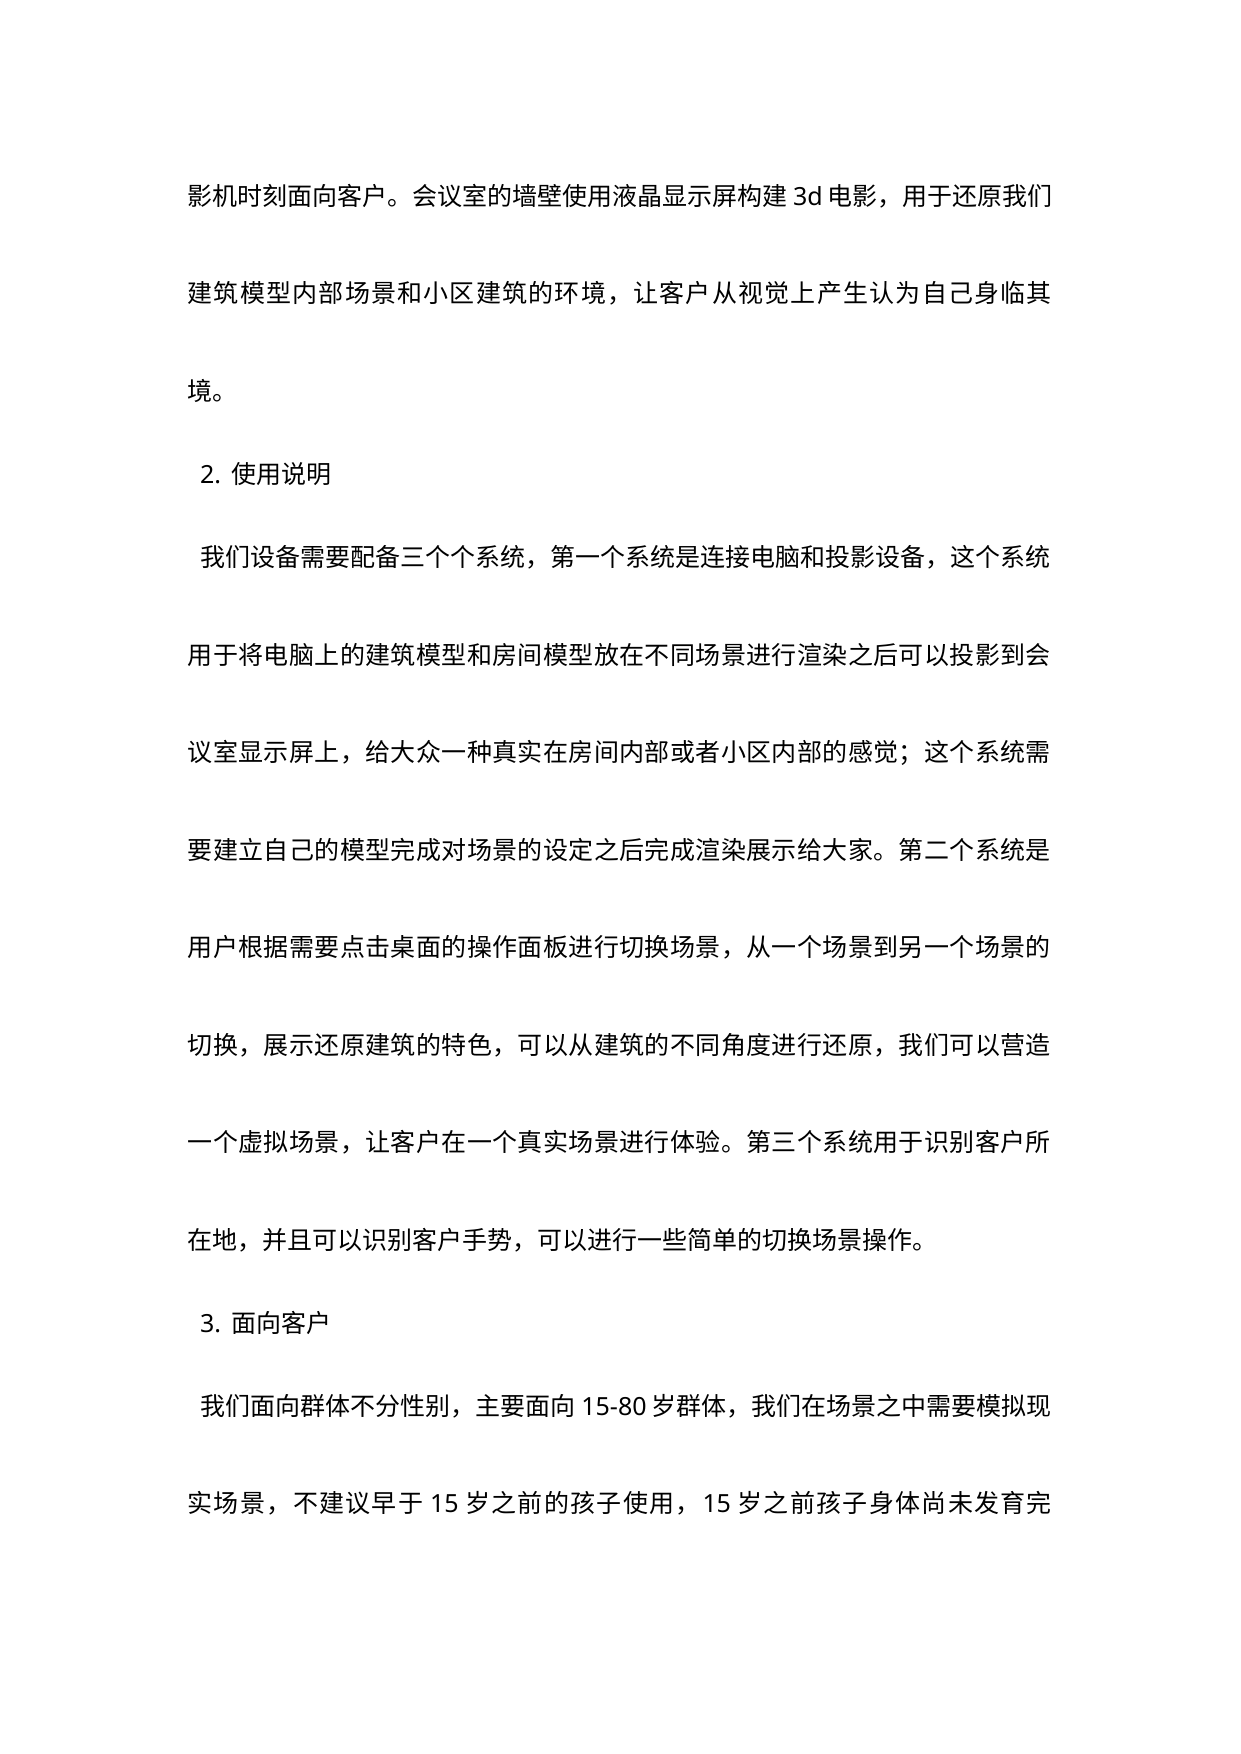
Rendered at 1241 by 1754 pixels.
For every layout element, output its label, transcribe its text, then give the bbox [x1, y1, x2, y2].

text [187, 1372, 1053, 1534]
list 面向客户 [187, 1289, 1053, 1354]
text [187, 162, 1053, 422]
text 我们设备需要配备三个个系统，第一个系统是连接电脑和投影设备，这个系统用于将电脑上的建筑模型和房间模型放在不同场景进行渲染之后可以投影到会议室显示屏上，给大众一种真实在房间内部或者小区内部的感觉；这个系统需要建立自己的模型完成对场景的设定之后完成渲染展示给大家。第二个系统是用户根据需要点击桌面的操作面板进行切换场景，从一个场景到另一个场景的切换，展示还原建筑的特色，可以从建筑的不同角度进行还原，我们可以营造一个虚拟场景，让客户在一个真实场景进行体验。第三个系统用于识别客户所在地，并且可以识别客户手势，可以进行一些简单的切换场景操作。 [187, 523, 1053, 1271]
list 使用说明 [187, 440, 1053, 505]
